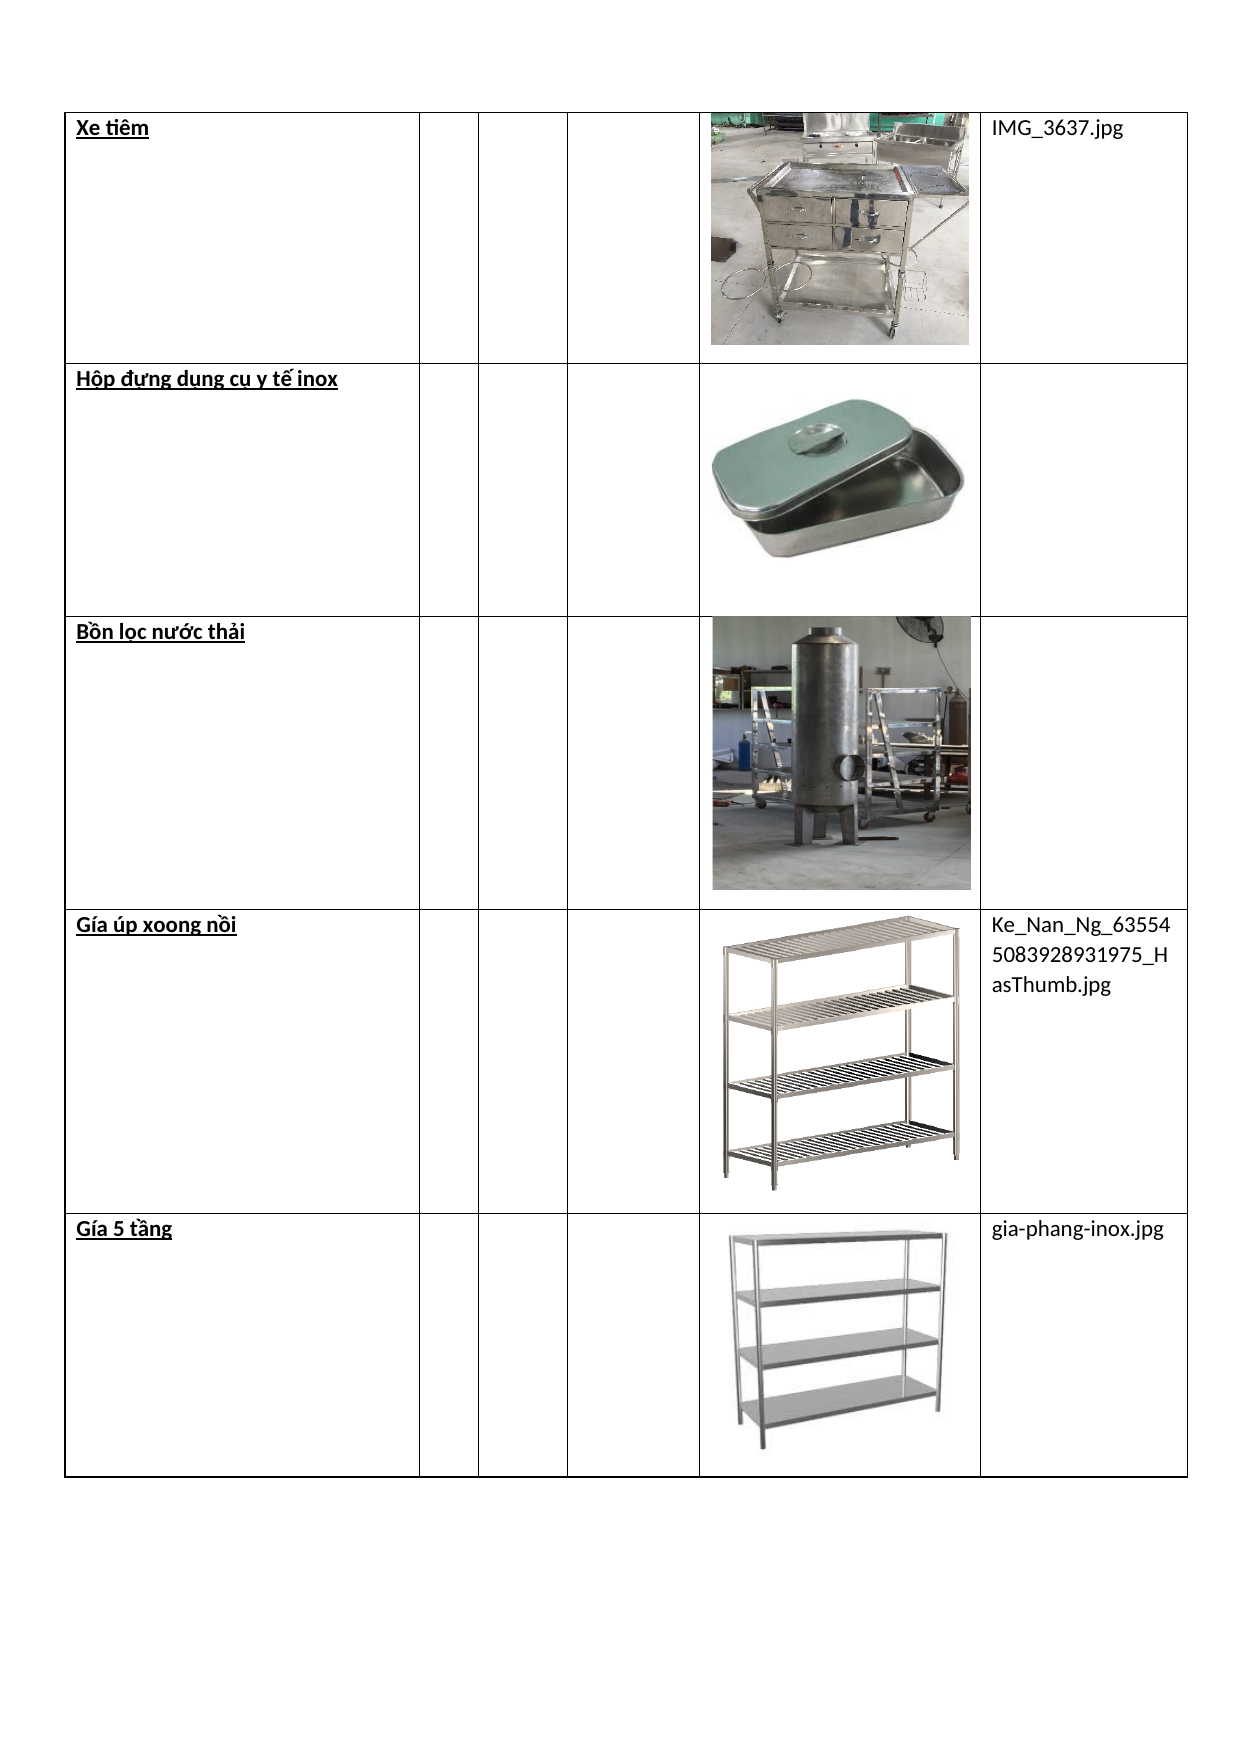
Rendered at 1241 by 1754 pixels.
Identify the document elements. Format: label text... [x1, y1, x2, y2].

picture [713, 617, 971, 890]
table_cell [479, 617, 567, 909]
table_cell [700, 617, 980, 909]
table_cell Hộp đựng dụng cụ y tế inox [66, 364, 419, 616]
picture [711, 1214, 969, 1458]
table_cell [479, 910, 567, 1213]
table_cell Ke_Nan_Ng_635545083928931975_HasThumb.jpg [981, 910, 1187, 1213]
table_cell [568, 113, 699, 363]
table_cell [700, 113, 980, 363]
table_cell [420, 364, 478, 616]
table_cell [420, 113, 478, 363]
table_cell [420, 617, 478, 909]
table_cell [479, 113, 567, 363]
picture [711, 113, 969, 345]
table_cell [479, 364, 567, 616]
table_cell [981, 617, 1187, 909]
table_cell [568, 1214, 699, 1476]
table_cell gia-phang-inox.jpg [981, 1214, 1187, 1476]
table_cell Gía úp xoong nồi [66, 910, 419, 1213]
table_cell [700, 1214, 980, 1476]
table_cell [981, 364, 1187, 616]
table_cell Bồn lọc nước thải [66, 617, 419, 909]
table_cell IMG_3637.jpg [981, 113, 1187, 363]
picture [711, 364, 969, 598]
table_cell Gía 5 tầng [66, 1214, 419, 1476]
table_cell [568, 617, 699, 909]
table_cell [700, 364, 980, 616]
table_cell [568, 364, 699, 616]
table_cell Xe tiêm [66, 113, 419, 363]
table_cell [479, 1214, 567, 1476]
table_cell [420, 1214, 478, 1476]
table_cell [700, 910, 980, 1213]
table_cell [420, 910, 478, 1213]
table_cell [568, 910, 699, 1213]
picture [711, 910, 969, 1195]
